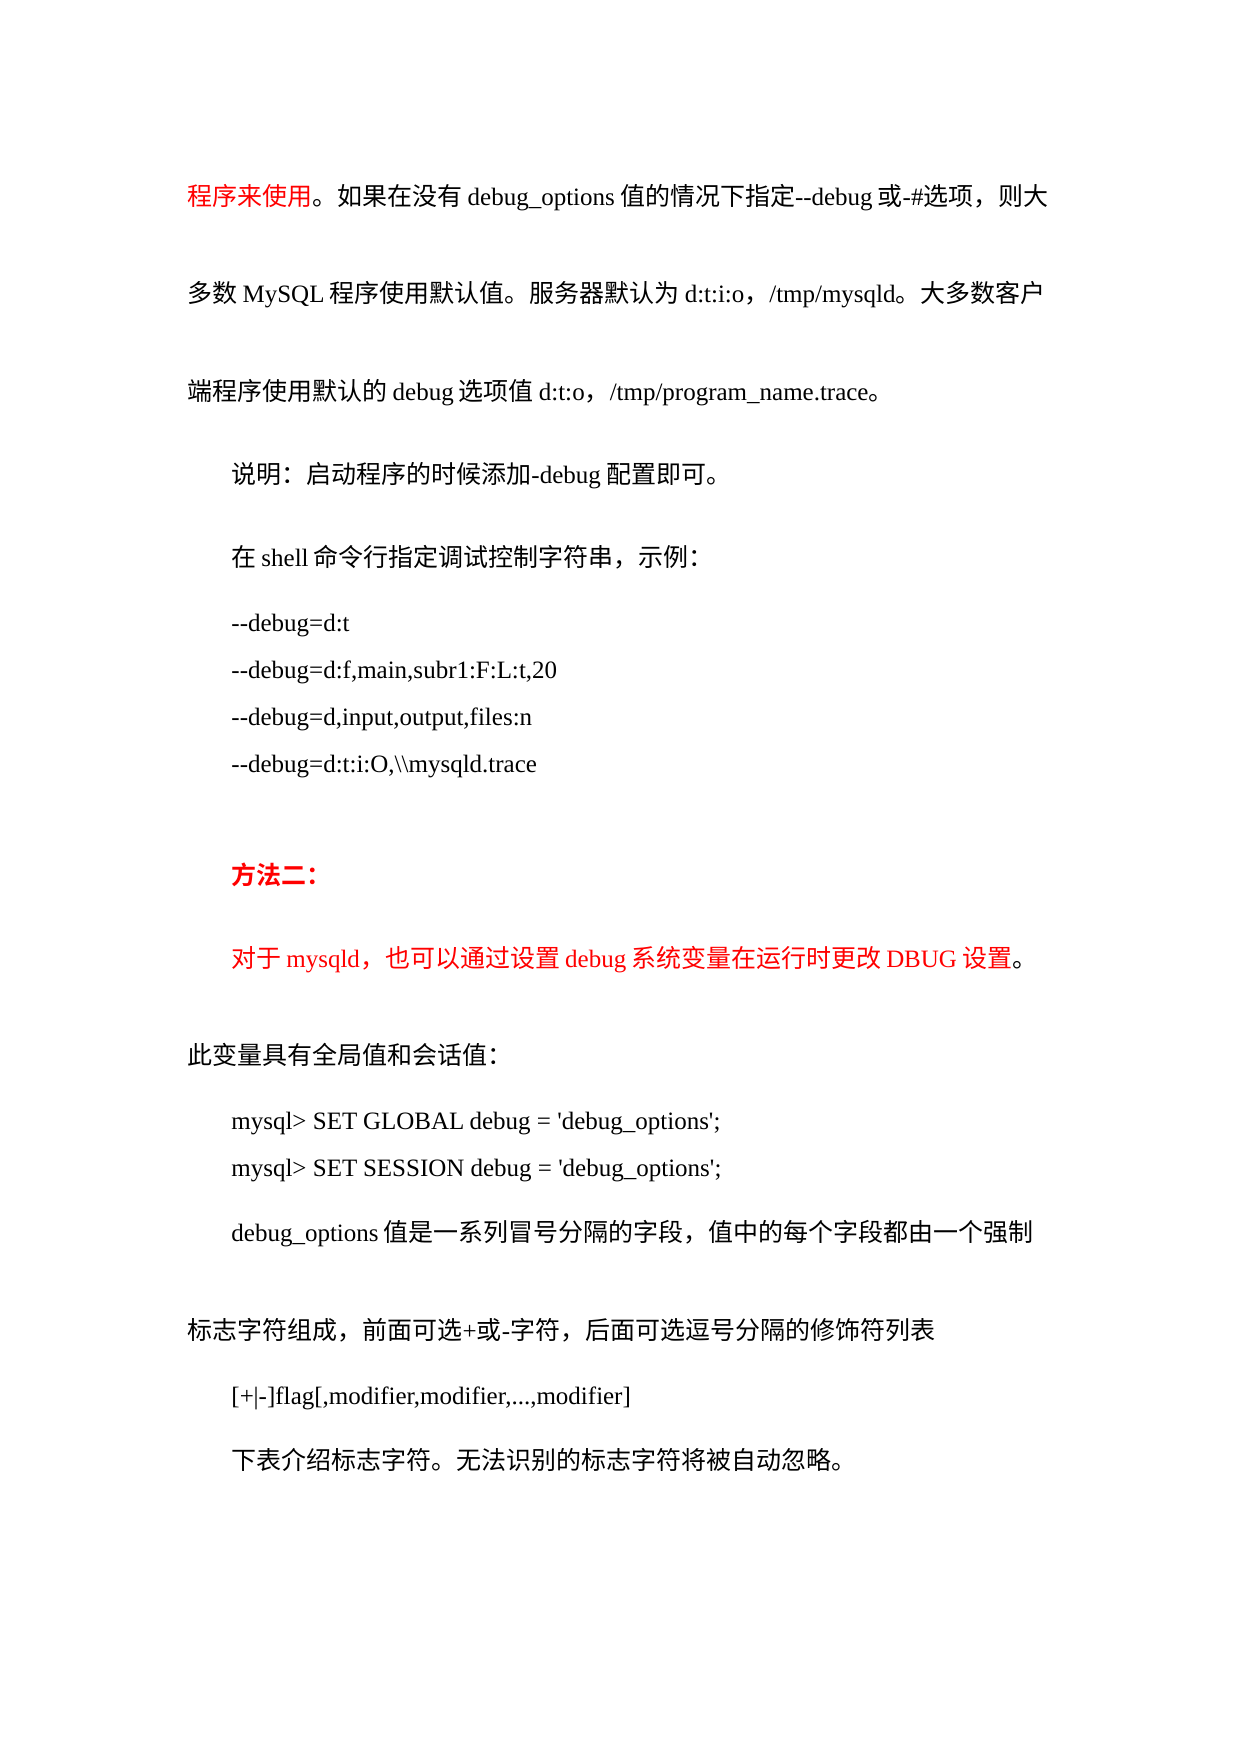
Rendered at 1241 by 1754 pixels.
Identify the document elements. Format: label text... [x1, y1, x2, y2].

text 下表介绍标志字符。无法识别的标志字符将被自动忽略。 [187, 1426, 1053, 1491]
text --debug=d:t:i:O,\\mysqld.trace [187, 747, 1053, 779]
text 说明：启动程序的时候添加-debug配置即可。 [187, 440, 1053, 505]
text [+|-]flag[,modifier,modifier,...,modifier] [187, 1379, 1053, 1411]
text --debug=d:t [187, 606, 1053, 639]
text mysql> SET SESSION debug = 'debug_options'; [187, 1151, 1053, 1184]
text --debug=d:f,main,subr1:F:L:t,20 [187, 653, 1053, 686]
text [187, 162, 1053, 422]
text debug_options值是一系列冒号分隔的字段，值中的每个字段都由一个强制标志字符组成，前面可选+或-字符，后面可选逗号分隔的修饰符列表 [187, 1198, 1053, 1361]
text 对于mysqld，也可以通过设置debug系统变量在运行时更改DBUG设置。此变量具有全局值和会话值： [187, 924, 1053, 1086]
text mysql> SET GLOBAL debug = 'debug_options'; [187, 1104, 1053, 1137]
text --debug=d,input,output,files:n [187, 700, 1053, 733]
text 方法二： [187, 841, 1053, 906]
text 在shell命令行指定调试控制字符串，示例： [187, 523, 1053, 588]
